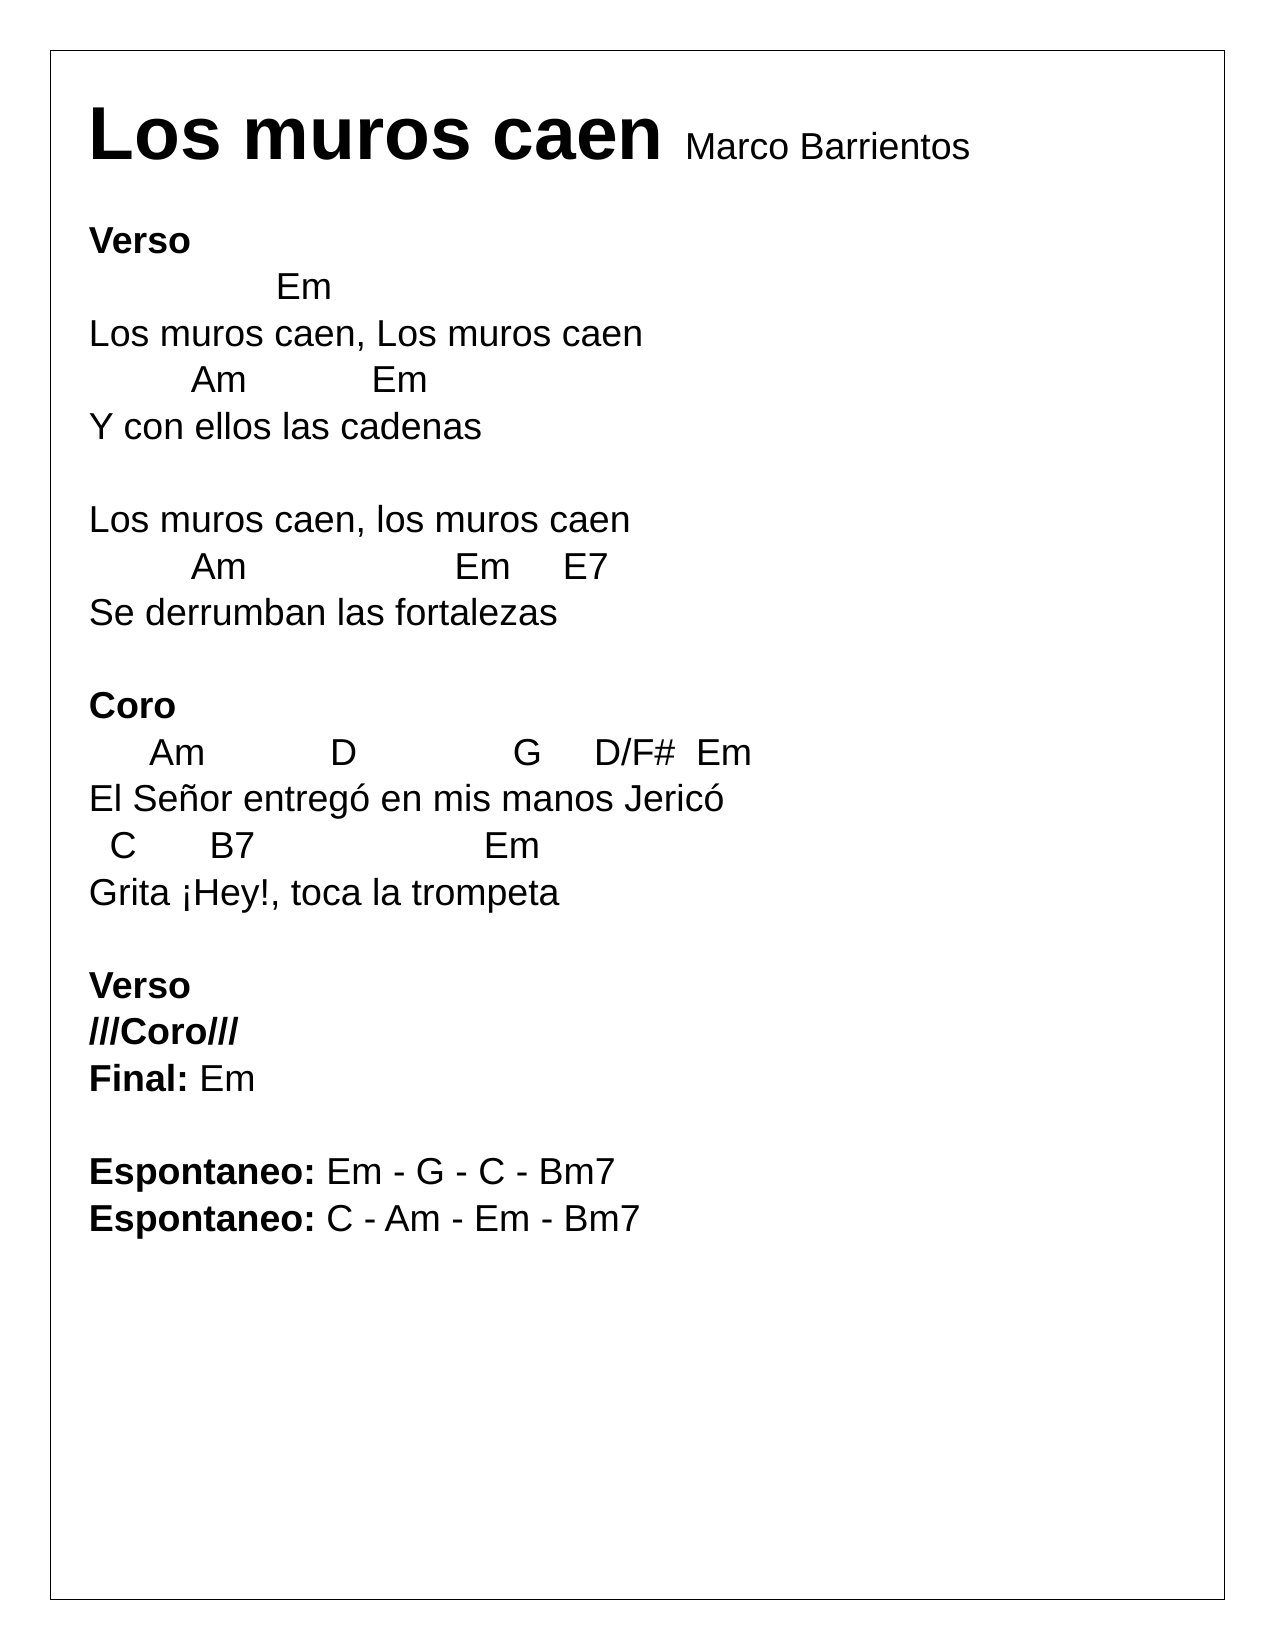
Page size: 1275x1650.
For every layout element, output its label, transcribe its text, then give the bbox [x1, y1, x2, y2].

text Verso [89, 218, 1186, 261]
text Final: Em [89, 1056, 1186, 1099]
text Los muros caen, Los muros caen [89, 311, 1186, 354]
text Y con ellos las cadenas [89, 404, 1186, 447]
text Am D G D/F# Em [89, 730, 1186, 773]
text Grita ¡Hey!, toca la trompeta [89, 870, 1186, 913]
text Em [89, 264, 1186, 308]
text ///Coro/// [89, 1009, 1186, 1053]
text C B7 Em [89, 823, 1186, 866]
text Espontaneo: Em - G - C - Bm7 [89, 1149, 1186, 1192]
text Verso [89, 963, 1186, 1006]
text El Señor entregó en mis manos Jericó [89, 777, 1186, 820]
text Los muros caen Marco Barrientos [89, 89, 1186, 175]
text Am Em E7 [89, 544, 1186, 587]
text Coro [89, 683, 1186, 727]
text Espontaneo: C - Am - Em - Bm7 [89, 1196, 1186, 1239]
text Se derrumban las fortalezas [89, 590, 1186, 633]
text Los muros caen, los muros caen [89, 497, 1186, 540]
text Am Em [89, 358, 1186, 401]
